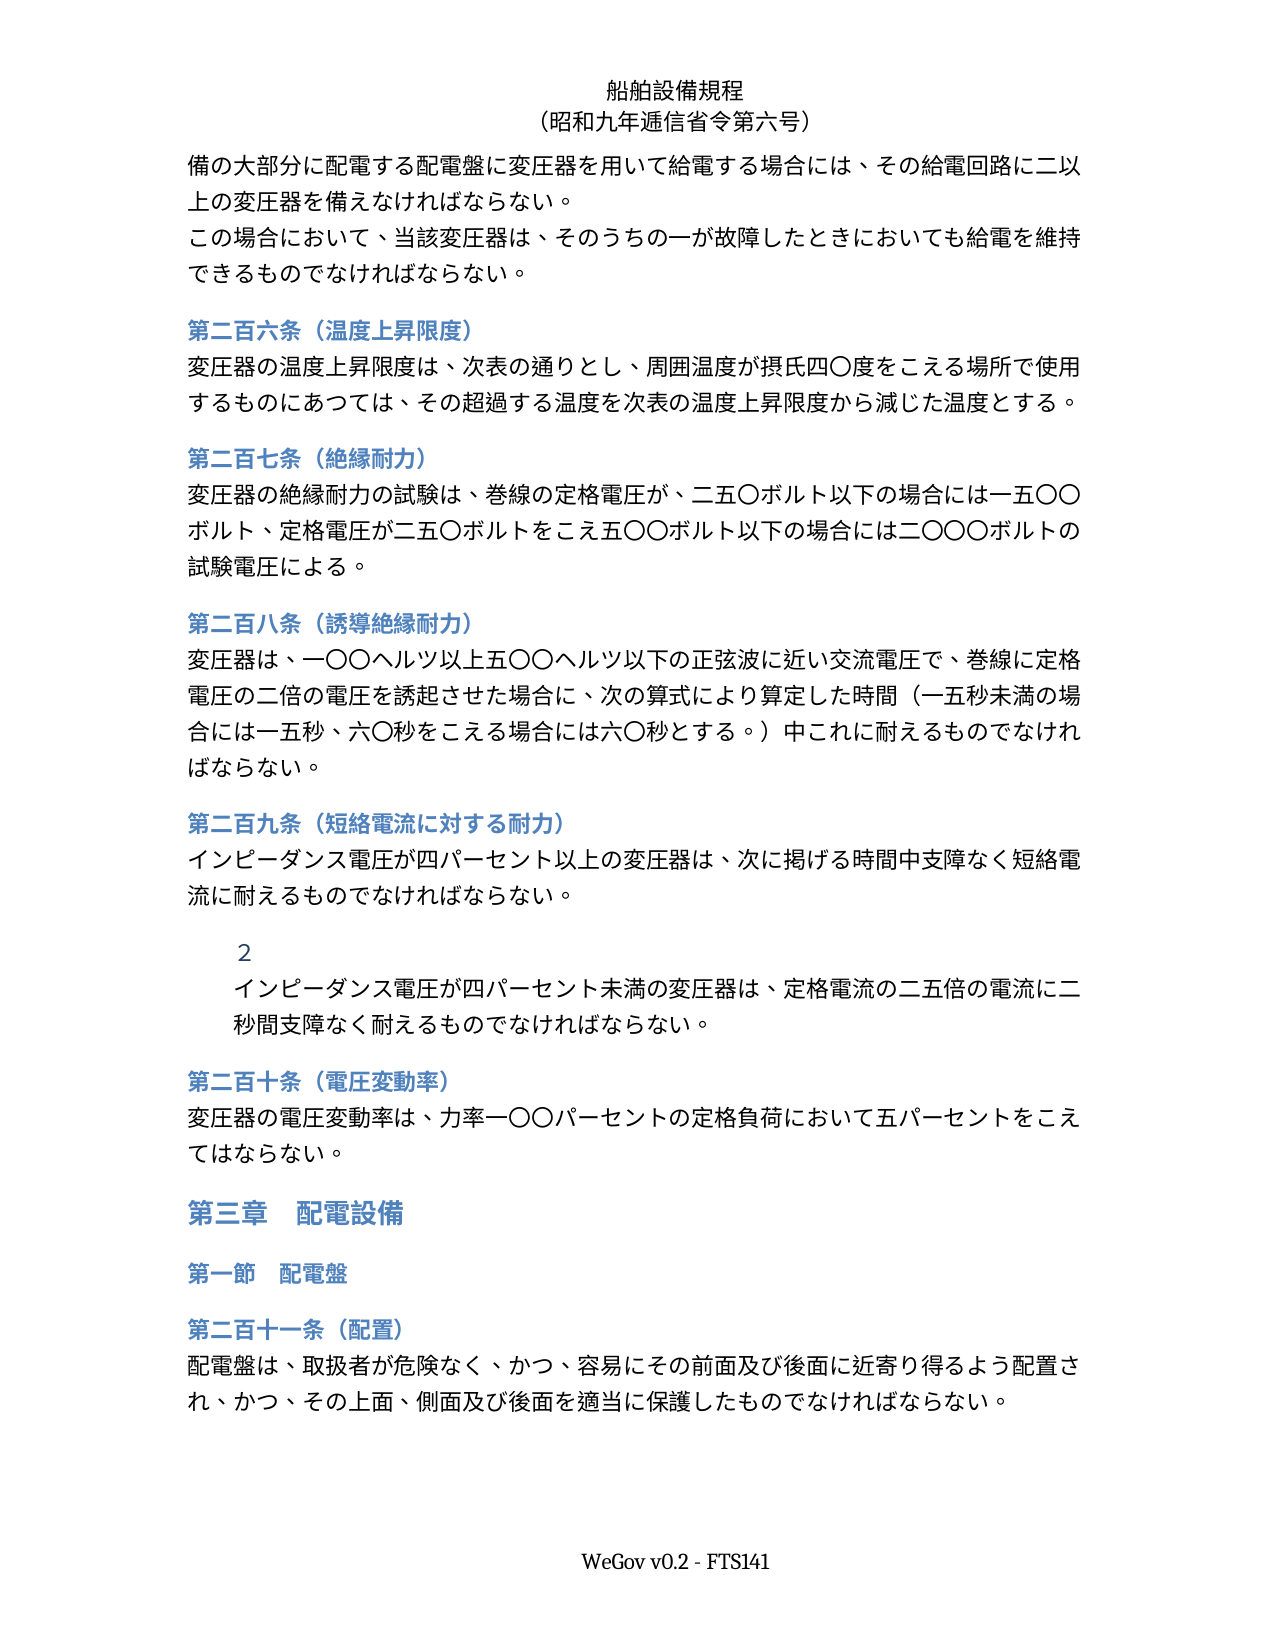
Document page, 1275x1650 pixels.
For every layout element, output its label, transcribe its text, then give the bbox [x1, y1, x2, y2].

text 配電盤は、取扱者が危険なく、かつ、容易にその前面及び後面に近寄り得るよう配置され、かつ、その上面、側面及び後面を適当に保護したものでなければならない。 [187, 1350, 1087, 1417]
subtitle 第二百六条（温度上昇限度） [187, 314, 1087, 346]
subtitle 第二百十条（電圧変動率） [187, 1066, 1087, 1097]
subtitle ２ [233, 937, 1087, 968]
text 変圧器は、一〇〇ヘルツ以上五〇〇ヘルツ以下の正弦波に近い交流電圧で、巻線に定格電圧の二倍の電圧を誘起させた場合に、次の算式により算定した時間（一五秒未満の場合には一五秒、六〇秒をこえる場合には六〇秒とする。）中これに耐えるものでなければならない。 [187, 644, 1087, 783]
text 変圧器の温度上昇限度は、次表の通りとし、周囲温度が摂氏四〇度をこえる場所で使用するものにあつては、その超過する温度を次表の温度上昇限度から減じた温度とする。 [187, 351, 1087, 418]
subtitle 第一節 配電盤 [187, 1257, 1087, 1289]
text 変圧器の絶縁耐力の試験は、巻線の定格電圧が、二五〇ボルト以下の場合には一五〇〇ボルト、定格電圧が二五〇ボルトをこえ五〇〇ボルト以下の場合には二〇〇〇ボルトの試験電圧による。 [187, 479, 1087, 582]
subtitle 第二百九条（短絡電流に対する耐力） [187, 808, 1087, 839]
subtitle 第二百七条（絶縁耐力） [187, 443, 1087, 474]
text インピーダンス電圧が四パーセント以上の変圧器は、次に掲げる時間中支障なく短絡電流に耐えるものでなければならない。 [187, 844, 1087, 911]
subtitle 第三章 配電設備 [187, 1194, 1087, 1231]
text 変圧器の電圧変動率は、力率一〇〇パーセントの定格負荷において五パーセントをこえてはならない。 [187, 1102, 1087, 1169]
subtitle 第二百十一条（配置） [187, 1314, 1087, 1346]
subtitle 第二百八条（誘導絶縁耐力） [187, 608, 1087, 639]
text インピーダンス電圧が四パーセント未満の変圧器は、定格電流の二五倍の電流に二秒間支障なく耐えるものでなければならない。 [233, 973, 1087, 1040]
